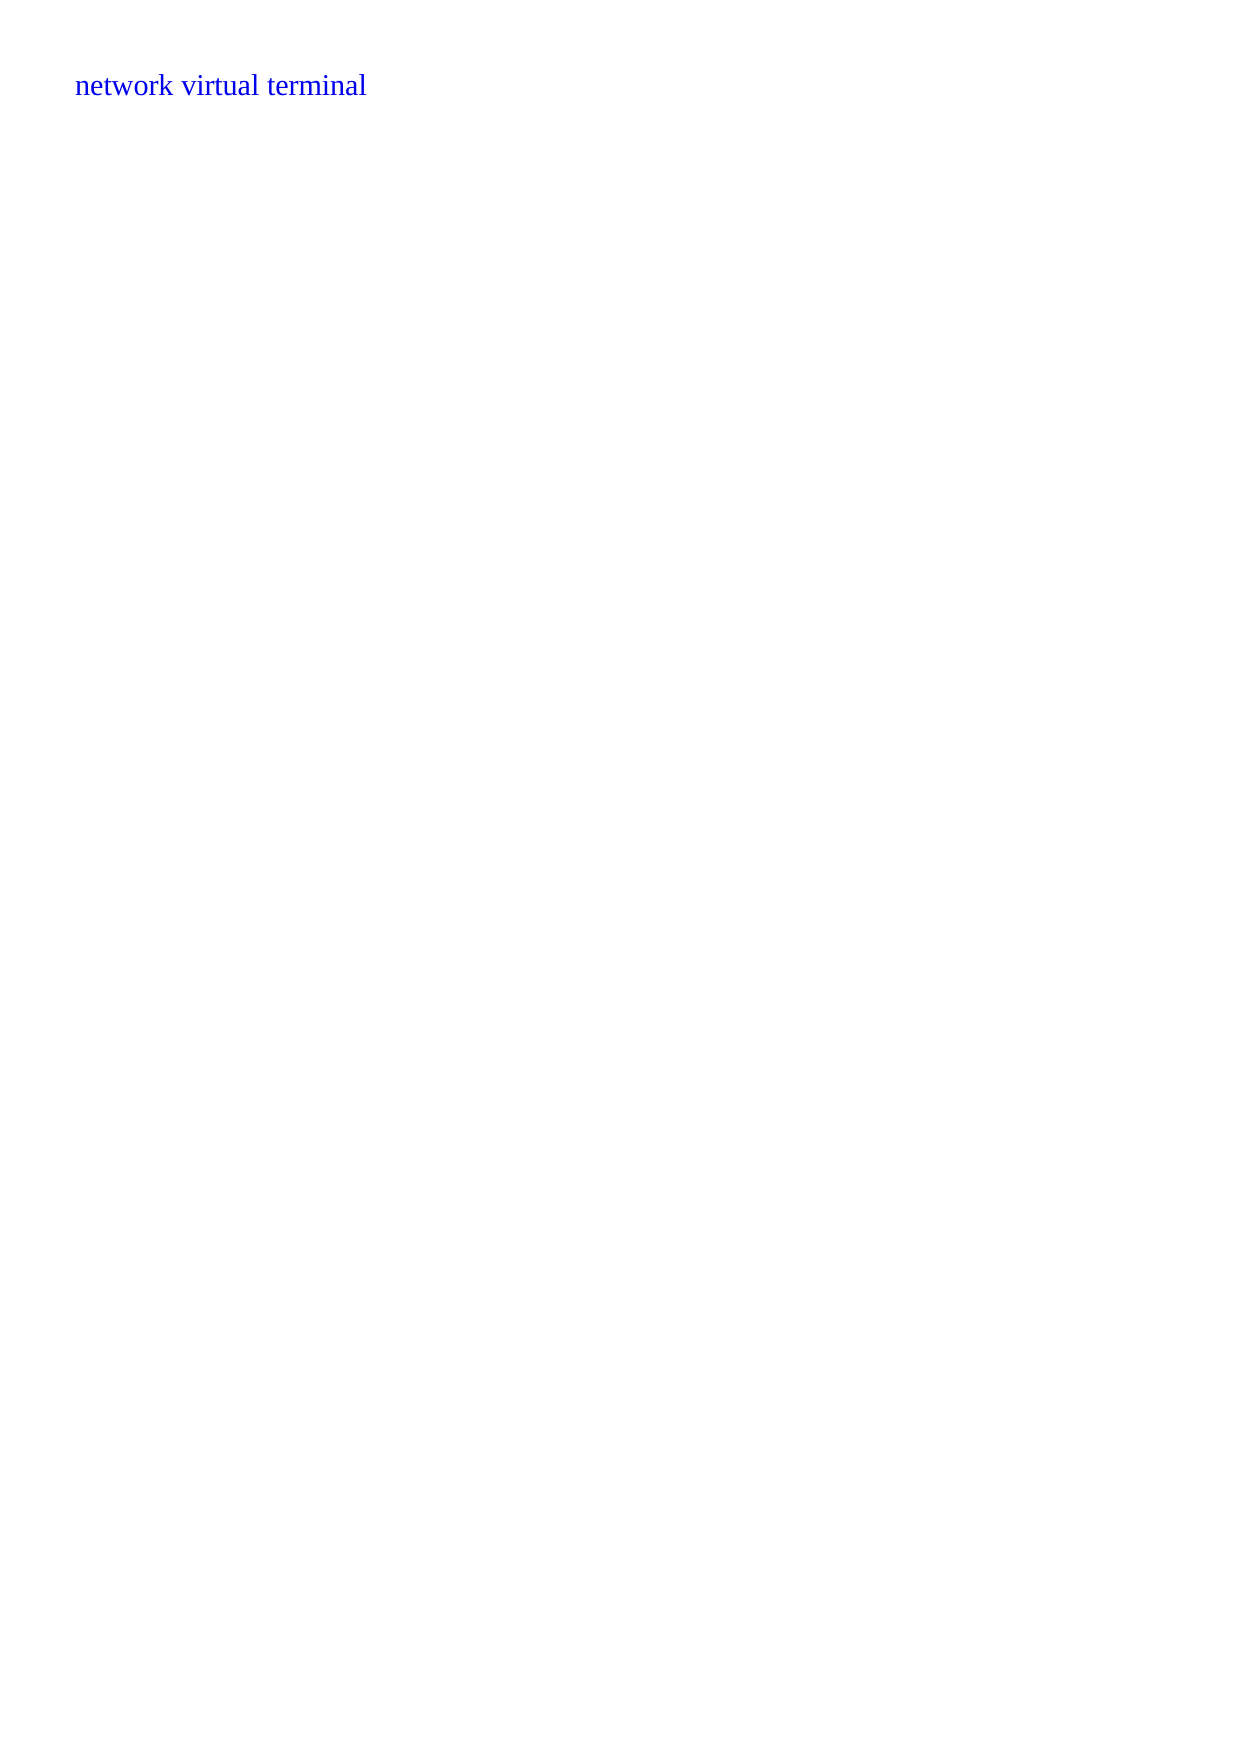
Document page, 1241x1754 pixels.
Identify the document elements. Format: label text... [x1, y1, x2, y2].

text network virtual terminal [75, 67, 1065, 101]
